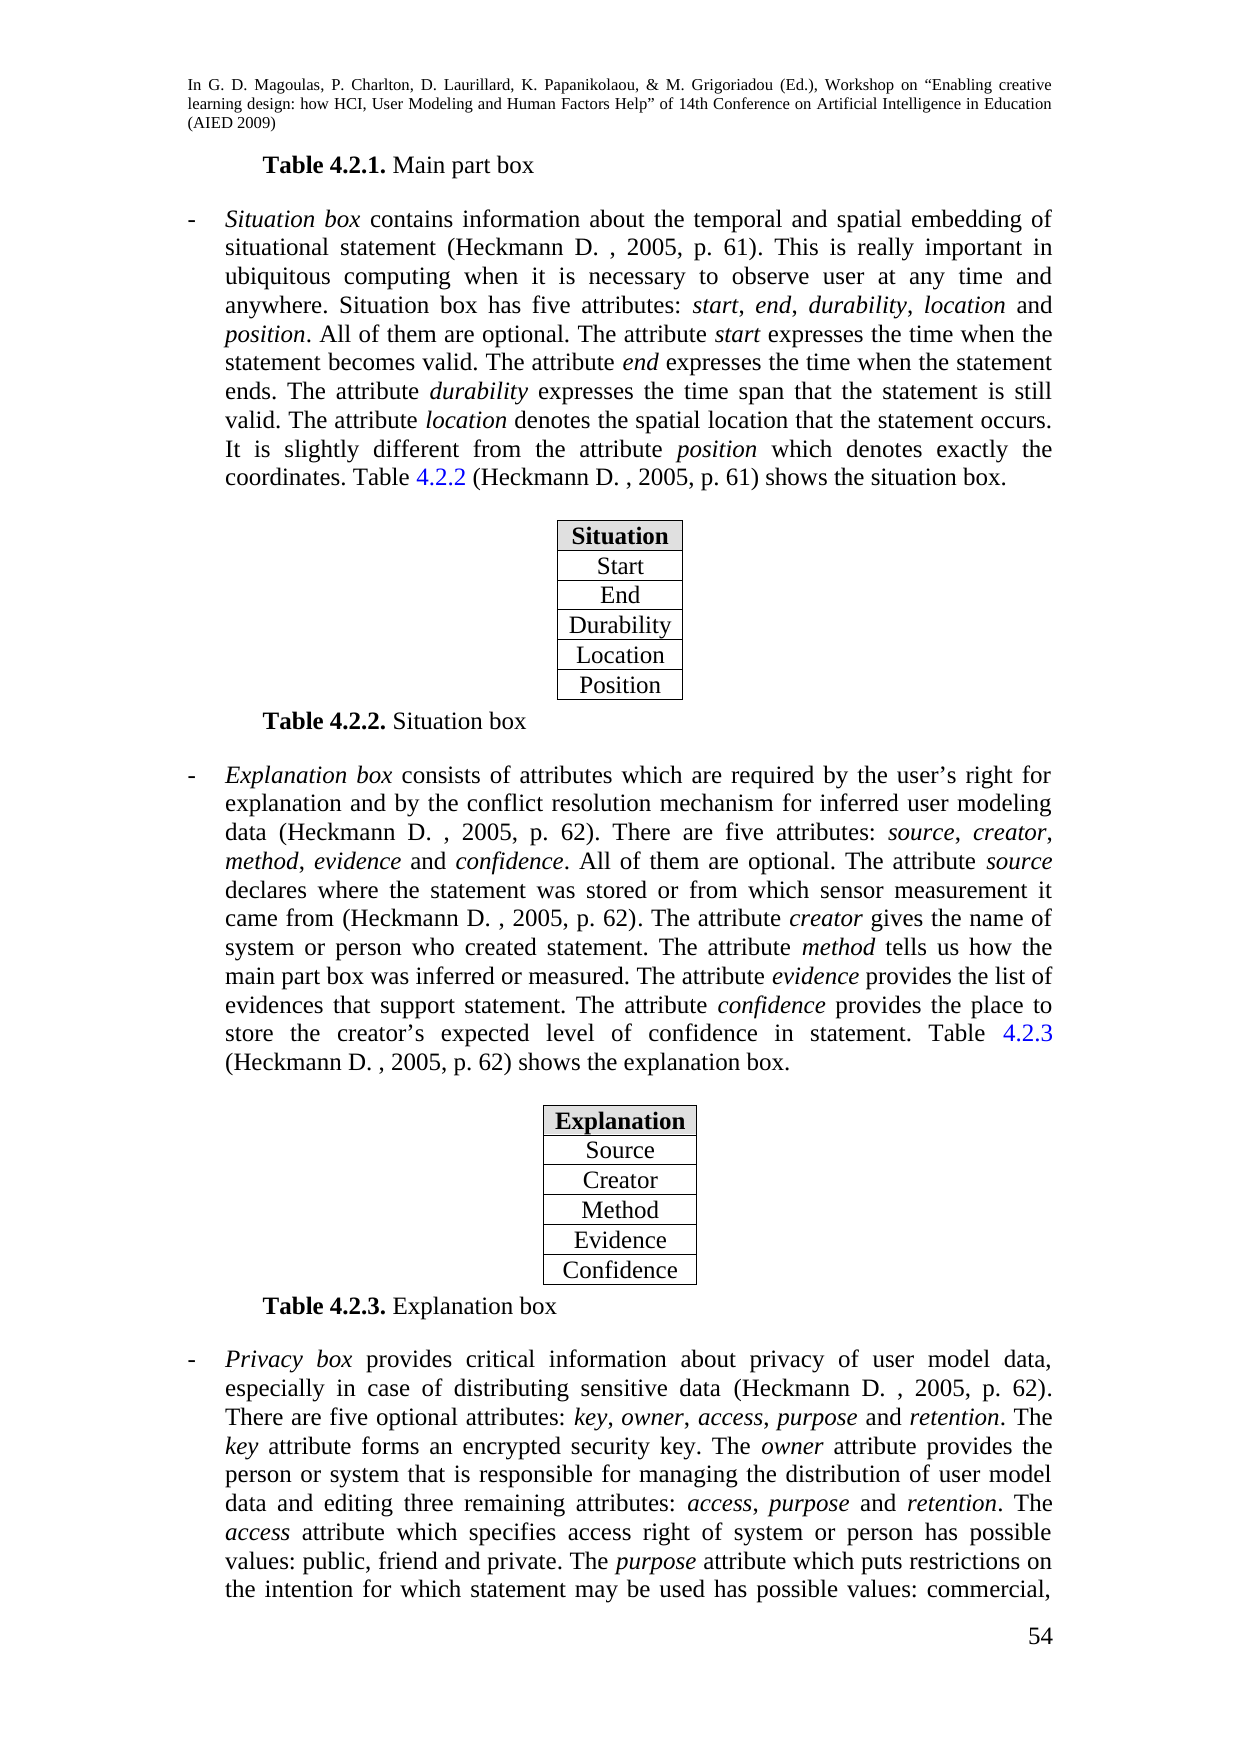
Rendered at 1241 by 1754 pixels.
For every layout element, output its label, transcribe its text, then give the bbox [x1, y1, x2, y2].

subtitle Table 4.2.1. Main part box [262, 150, 1053, 179]
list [187, 1344, 1053, 1603]
subtitle Table 4.2.2. Situation box [262, 706, 1053, 735]
table_cell Position [558, 670, 682, 699]
table_cell Location [558, 640, 682, 669]
table_header Situation [558, 521, 682, 550]
table_cell Confidence [544, 1255, 696, 1283]
table_header Explanation [544, 1106, 696, 1134]
table_cell Source [544, 1136, 696, 1164]
table_cell Durability [558, 610, 682, 639]
list Situation box contains information about the temporal and spatial embedding of situational statement . This is really important in ubiquitous computing when it is necessary to observe user at any time and anywhere. Situation box has five attributes: start, end, durability, location and position. All of them are optional. The attribute start expresses the time when the statement becomes valid. The attribute end expresses the time when the statement ends. The attribute durability expresses the time span that the statement is still valid. The attribute location denotes the spatial location that the statement occurs. It is slightly different from the attribute position which denotes exactly the coordinates. Table 4.2.2 shows the situation box. [187, 204, 1053, 491]
table_cell Creator [544, 1165, 696, 1194]
table_cell Method [544, 1195, 696, 1224]
table_cell Evidence [544, 1225, 696, 1254]
table_cell End [558, 581, 682, 609]
subtitle Table 4.2.3. Explanation box [262, 1291, 1053, 1319]
list Explanation box consists of attributes which are required by the user’s right for explanation and by the conflict resolution mechanism for inferred user modeling data . There are five attributes: source, creator, method, evidence and confidence. All of them are optional. The attribute source declares where the statement was stored or from which sensor measurement it came from . The attribute creator gives the name of system or person who created statement. The attribute method tells us how the main part box was inferred or measured. The attribute evidence provides the list of evidences that support statement. The attribute confidence provides the place to store the creator’s expected level of confidence in statement. Table 4.2.3 shows the explanation box. [187, 760, 1053, 1076]
table_cell Start [558, 551, 682, 579]
